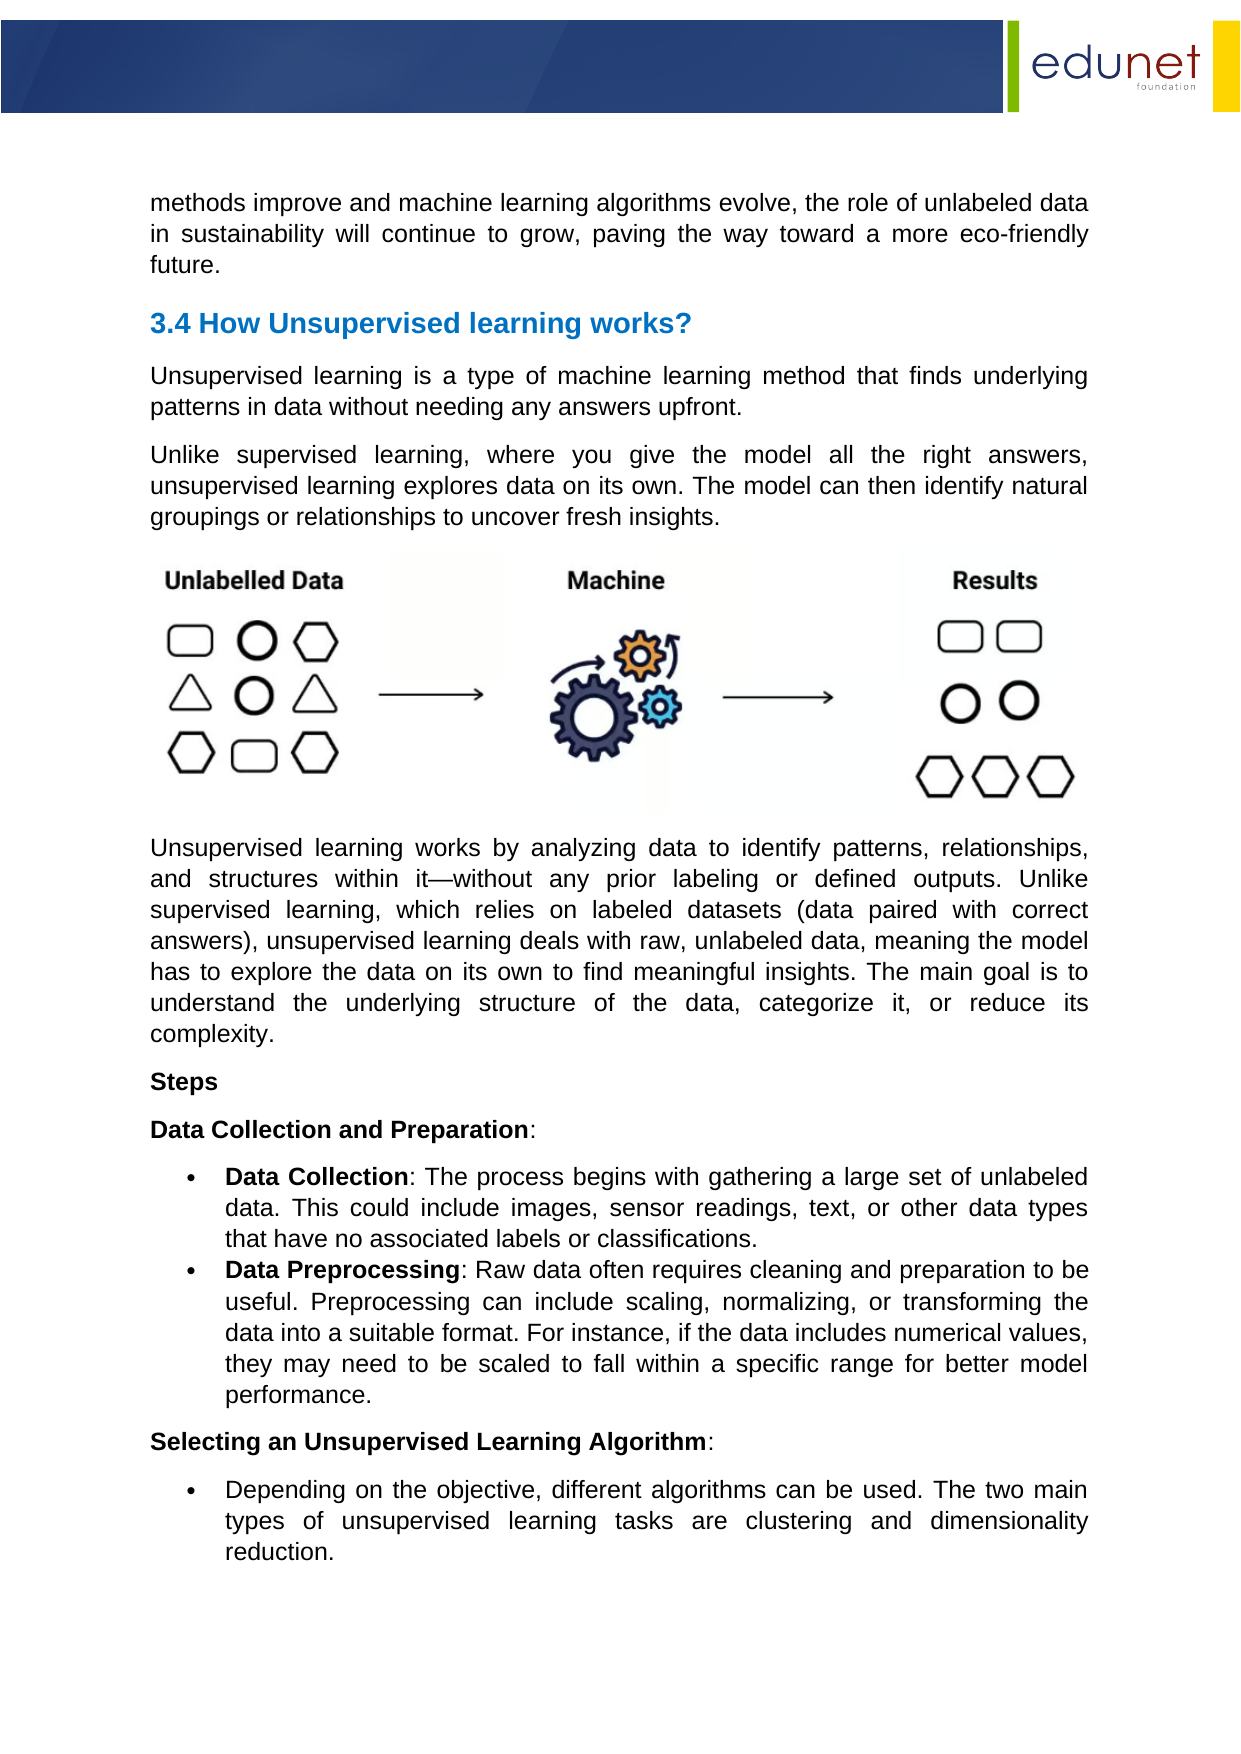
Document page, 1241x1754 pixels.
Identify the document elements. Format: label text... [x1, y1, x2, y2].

list Data Collection: The process begins with gathering a large set of unlabeled data. This could include images, sensor readings, text, or other data types that have no associated labels or classifications. [187, 1162, 1090, 1253]
picture [1025, 38, 1208, 96]
text Steps [150, 1067, 1090, 1096]
subtitle 3.4 How Unsupervised learning works? [150, 306, 1090, 340]
text Unsupervised learning is a type of machine learning method that finds underlying patterns in data without needing any answers upfront. [150, 361, 1090, 421]
text Selecting an Unsupervised Learning Algorithm: [150, 1427, 1090, 1456]
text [150, 188, 1090, 279]
list Depending on the objective, different algorithms can be used. The two main types of unsupervised learning tasks are clustering and dimensionality reduction. [187, 1475, 1090, 1566]
text Data Collection and Preparation: [150, 1115, 1090, 1143]
picture [150, 550, 1091, 814]
text Unsupervised learning works by analyzing data to identify patterns, relationships, and structures within it—without any prior labeling or defined outputs. Unlike supervised learning, which relies on labeled datasets (data paired with correct answers), unsupervised learning deals with raw, unlabeled data, meaning the model has to explore the data on its own to find meaningful insights. The main goal is to understand the underlying structure of the data, categorize it, or reduce its complexity. [150, 833, 1090, 1048]
text Unlike supervised learning, where you give the model all the right answers, unsupervised learning explores data on its own. The model can then identify natural groupings or relationships to uncover fresh insights. [150, 440, 1090, 531]
list Data Preprocessing: Raw data often requires cleaning and preparation to be useful. Preprocessing can include scaling, normalizing, or transforming the data into a suitable format. For instance, if the data includes numerical values, they may need to be scaled to fall within a specific range for better model performance. [187, 1256, 1090, 1408]
